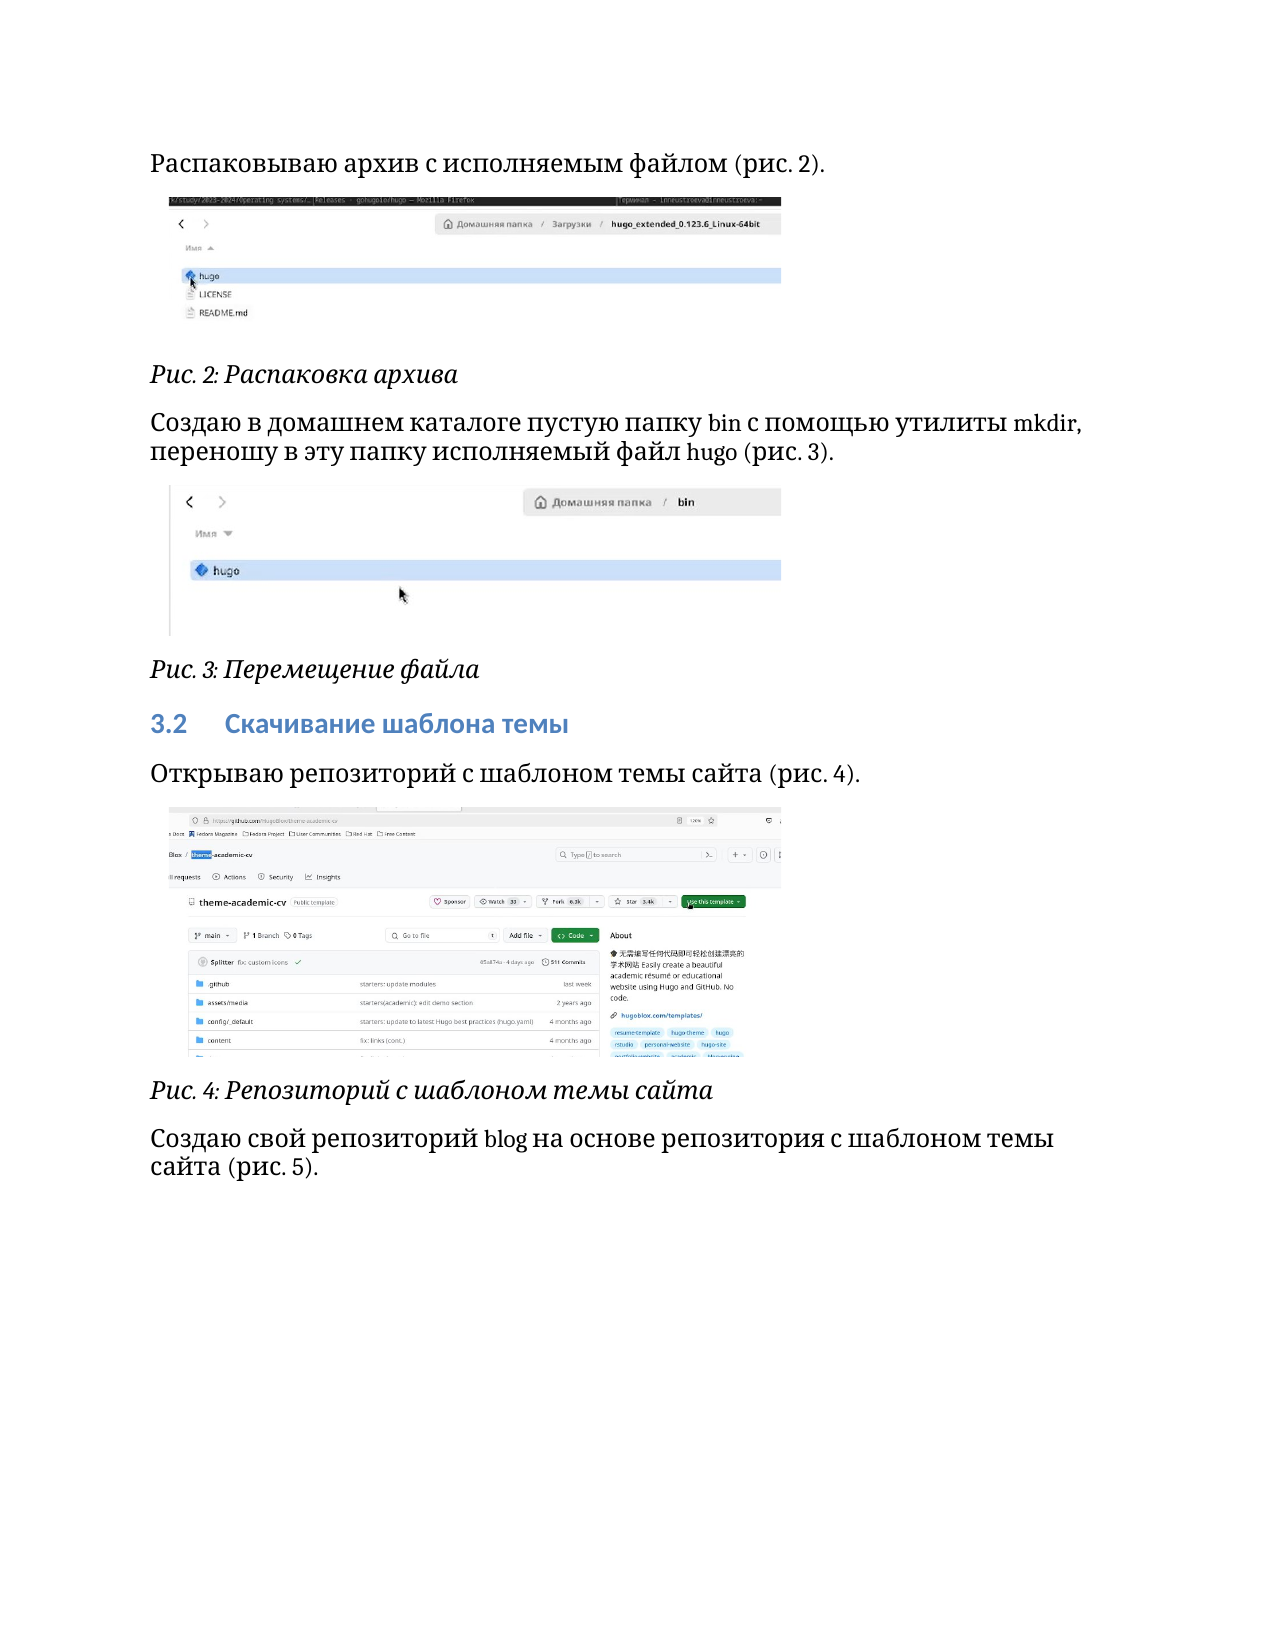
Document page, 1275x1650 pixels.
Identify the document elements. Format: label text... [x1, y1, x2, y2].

text Рис. 4: Репозиторий с шаблоном темы сайта [150, 1077, 1125, 1106]
picture [168, 807, 782, 1057]
picture [168, 485, 782, 636]
text Рис. 2: Распаковка архива [150, 361, 1125, 390]
text Рис. 3: Перемещение файла [150, 656, 1125, 685]
subtitle 3.2 Скачивание шаблона темы [150, 706, 1125, 741]
picture [168, 197, 782, 341]
text Создаю свой репозиторий blog на основе репозитория с шаблоном темы сайта (рис. 5). [150, 1124, 1125, 1182]
text Распаковываю архив с исполняемым файлом (рис. 2). [150, 150, 1125, 179]
text Открываю репозиторий с шаблоном темы сайта (рис. 4). [150, 760, 1125, 789]
text Создаю в домашнем каталоге пустую папку bin с помощью утилиты mkdir, переношу в эту папку исполняемый файл hugo (рис. 3). [150, 409, 1125, 466]
